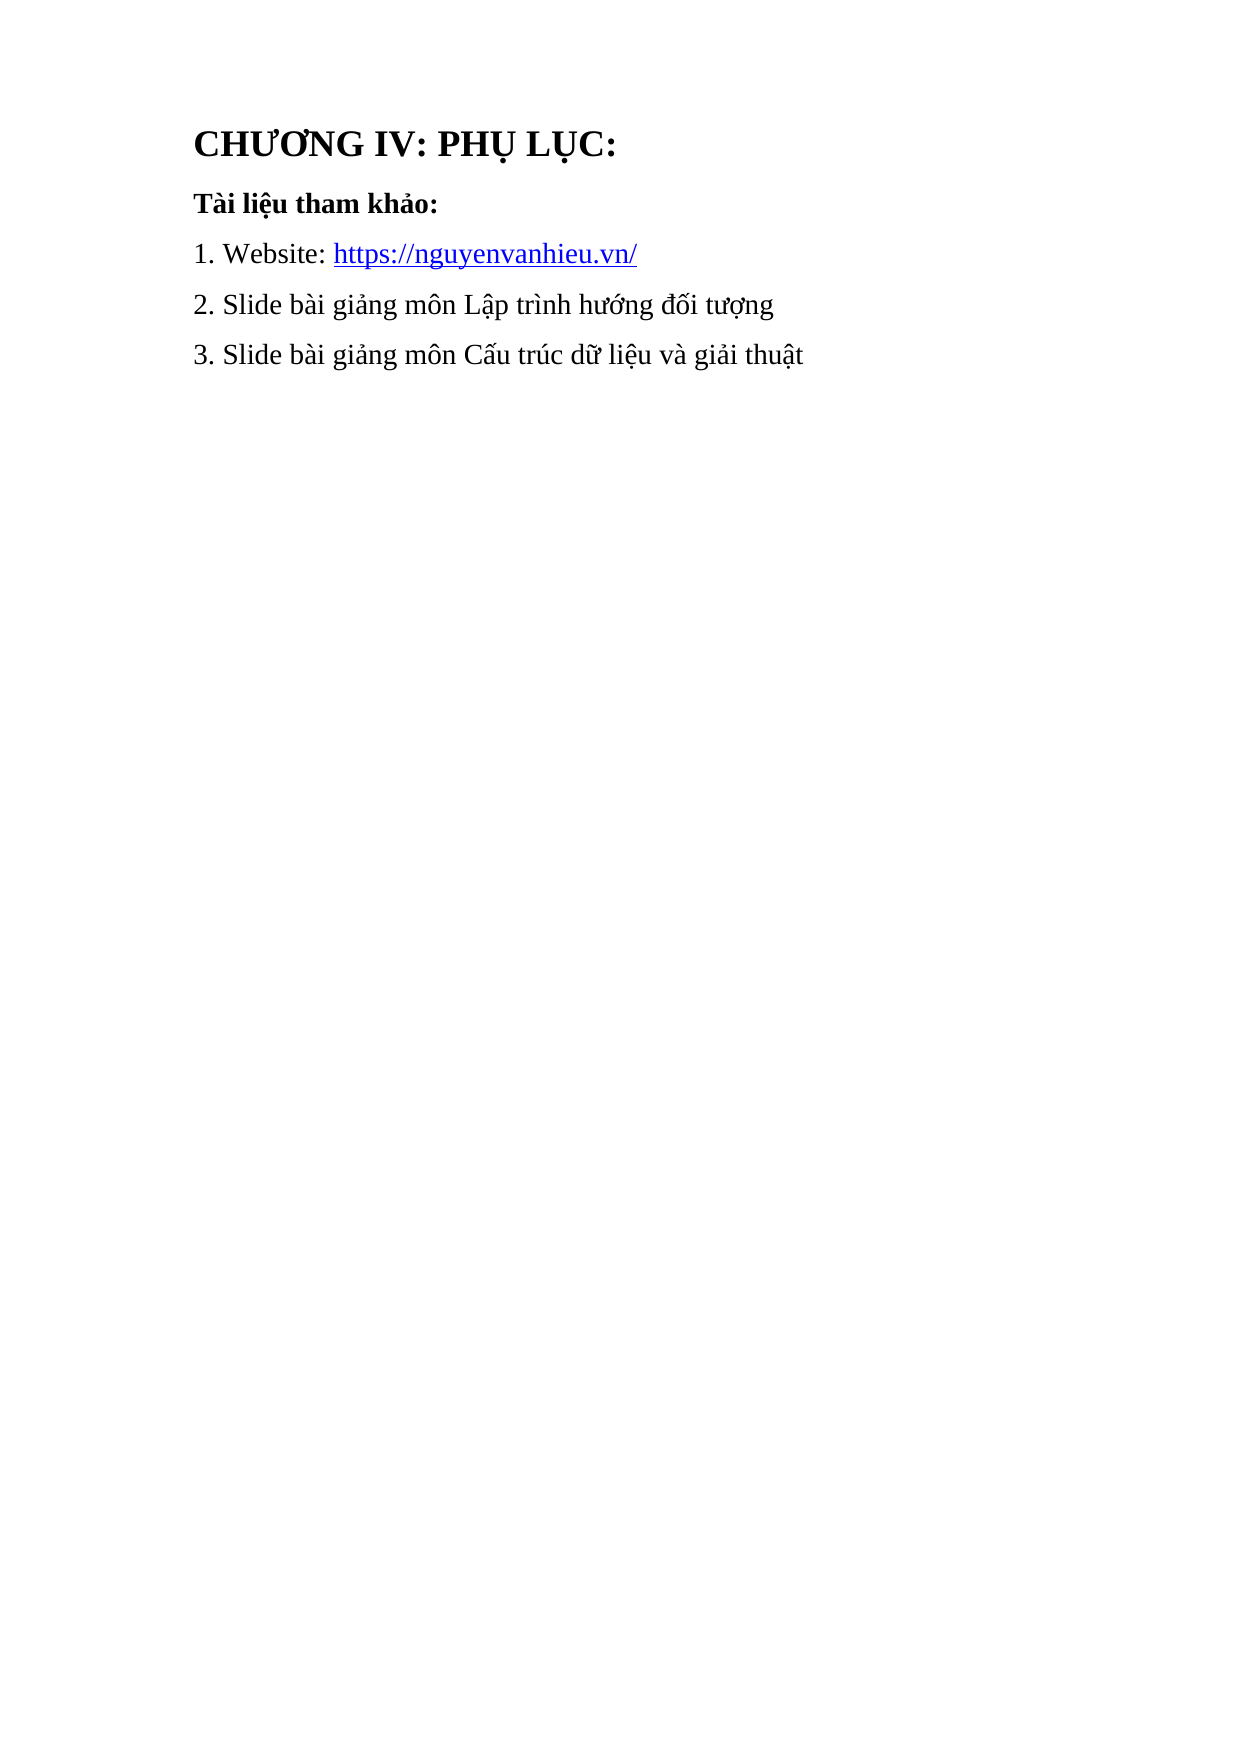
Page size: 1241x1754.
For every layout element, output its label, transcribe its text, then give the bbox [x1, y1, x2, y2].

list Website: https://nguyenvanhieu.vn/ [118, 237, 1165, 270]
list Slide bài giảng môn Cấu trúc dữ liệu và giải thuật [118, 337, 1165, 371]
text CHƯƠNG IV: PHỤ LỤC: [118, 122, 1165, 165]
list Slide bài giảng môn Lập trình hướng đối tượng [118, 287, 1165, 321]
text Tài liệu tham khảo: [118, 186, 1165, 220]
